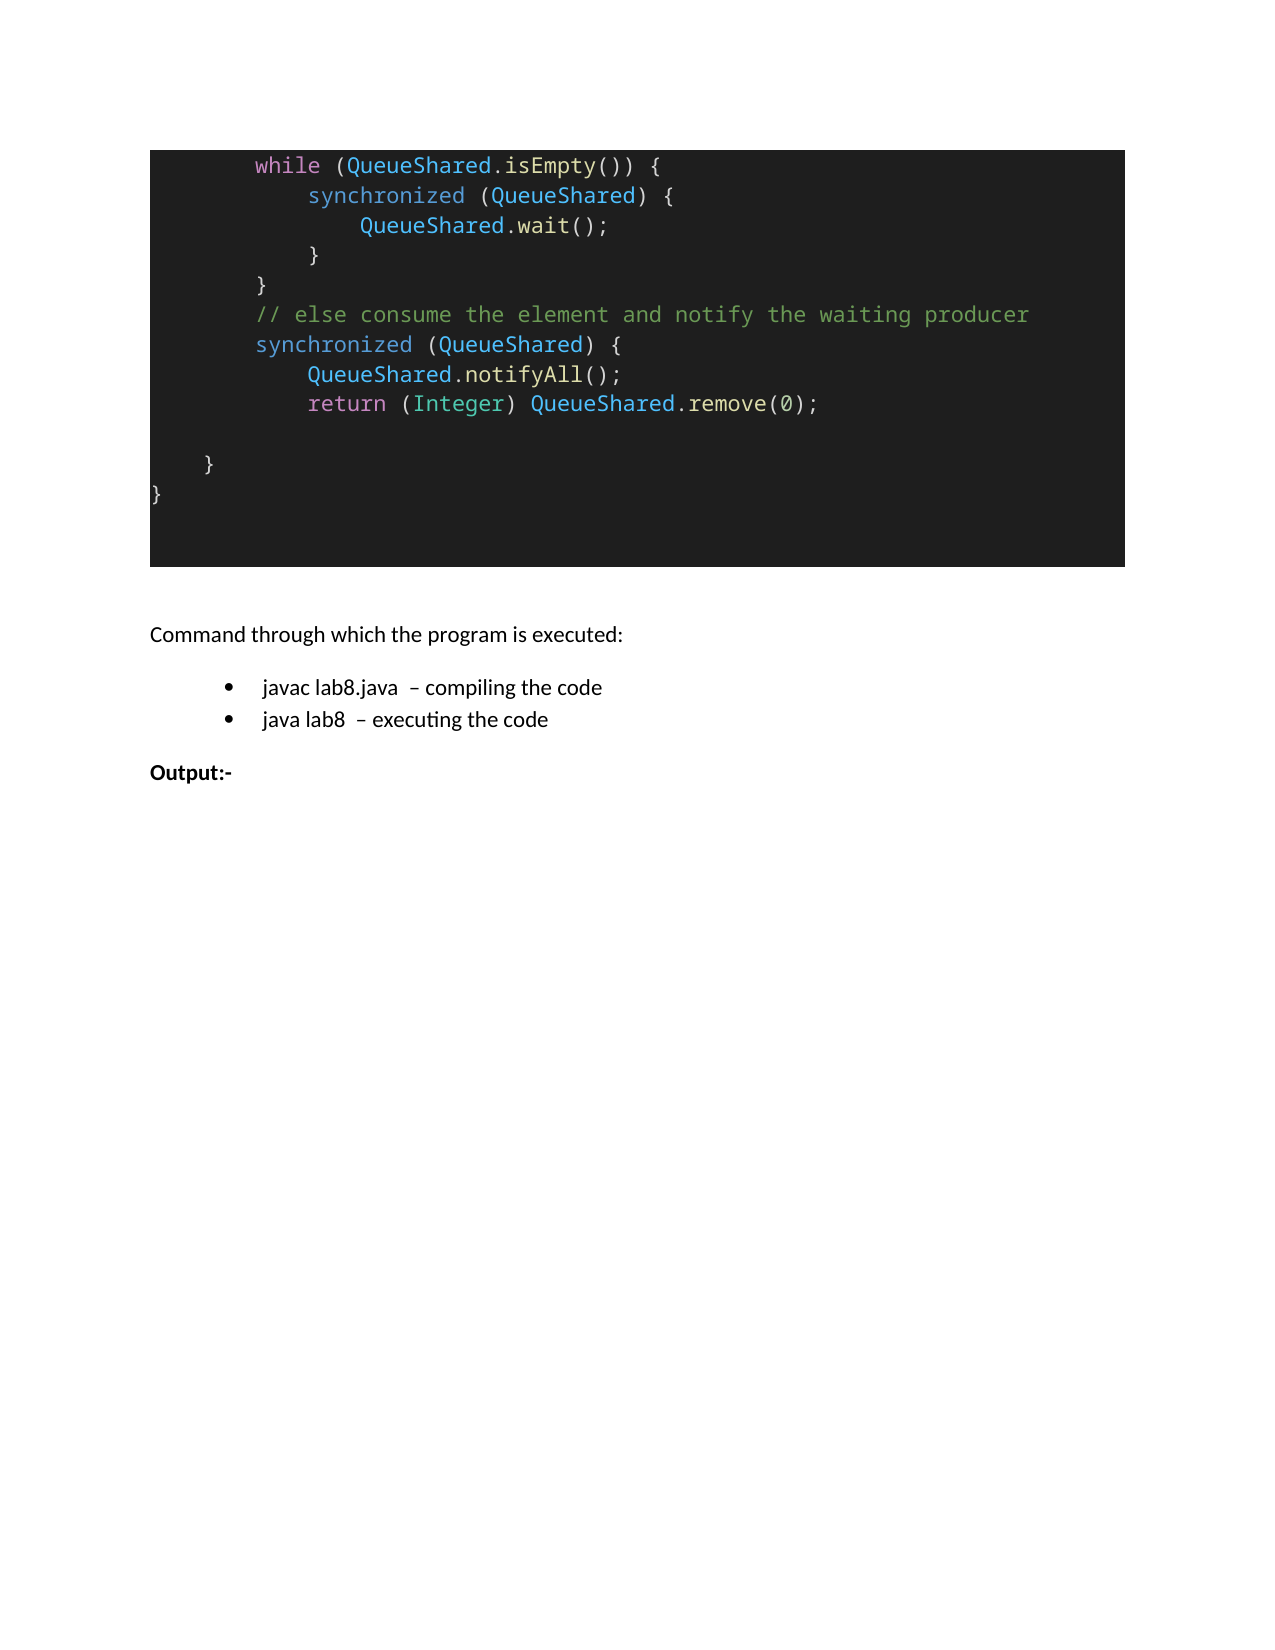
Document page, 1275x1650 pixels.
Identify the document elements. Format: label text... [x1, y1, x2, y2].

text // else consume the element and notify the waiting producer [150, 299, 1125, 329]
text QueueShared.notifyAll(); [150, 358, 1125, 388]
text } [150, 448, 1125, 478]
list javac lab8.java – compiling the code [225, 673, 1125, 701]
text } [150, 269, 1125, 299]
text synchronized (QueueShared) { [150, 329, 1125, 358]
text } [150, 239, 1125, 269]
list java lab8 – executing the code [225, 705, 1125, 733]
text Output:- [150, 758, 1125, 786]
text return (Integer) QueueShared.remove(0); [150, 388, 1125, 418]
text } [150, 478, 1125, 507]
text QueueShared.wait(); [150, 209, 1125, 239]
text Command through which the program is executed: [150, 620, 1125, 648]
text while (QueueShared.isEmpty()) { [150, 150, 1125, 180]
text synchronized (QueueShared) { [150, 180, 1125, 209]
